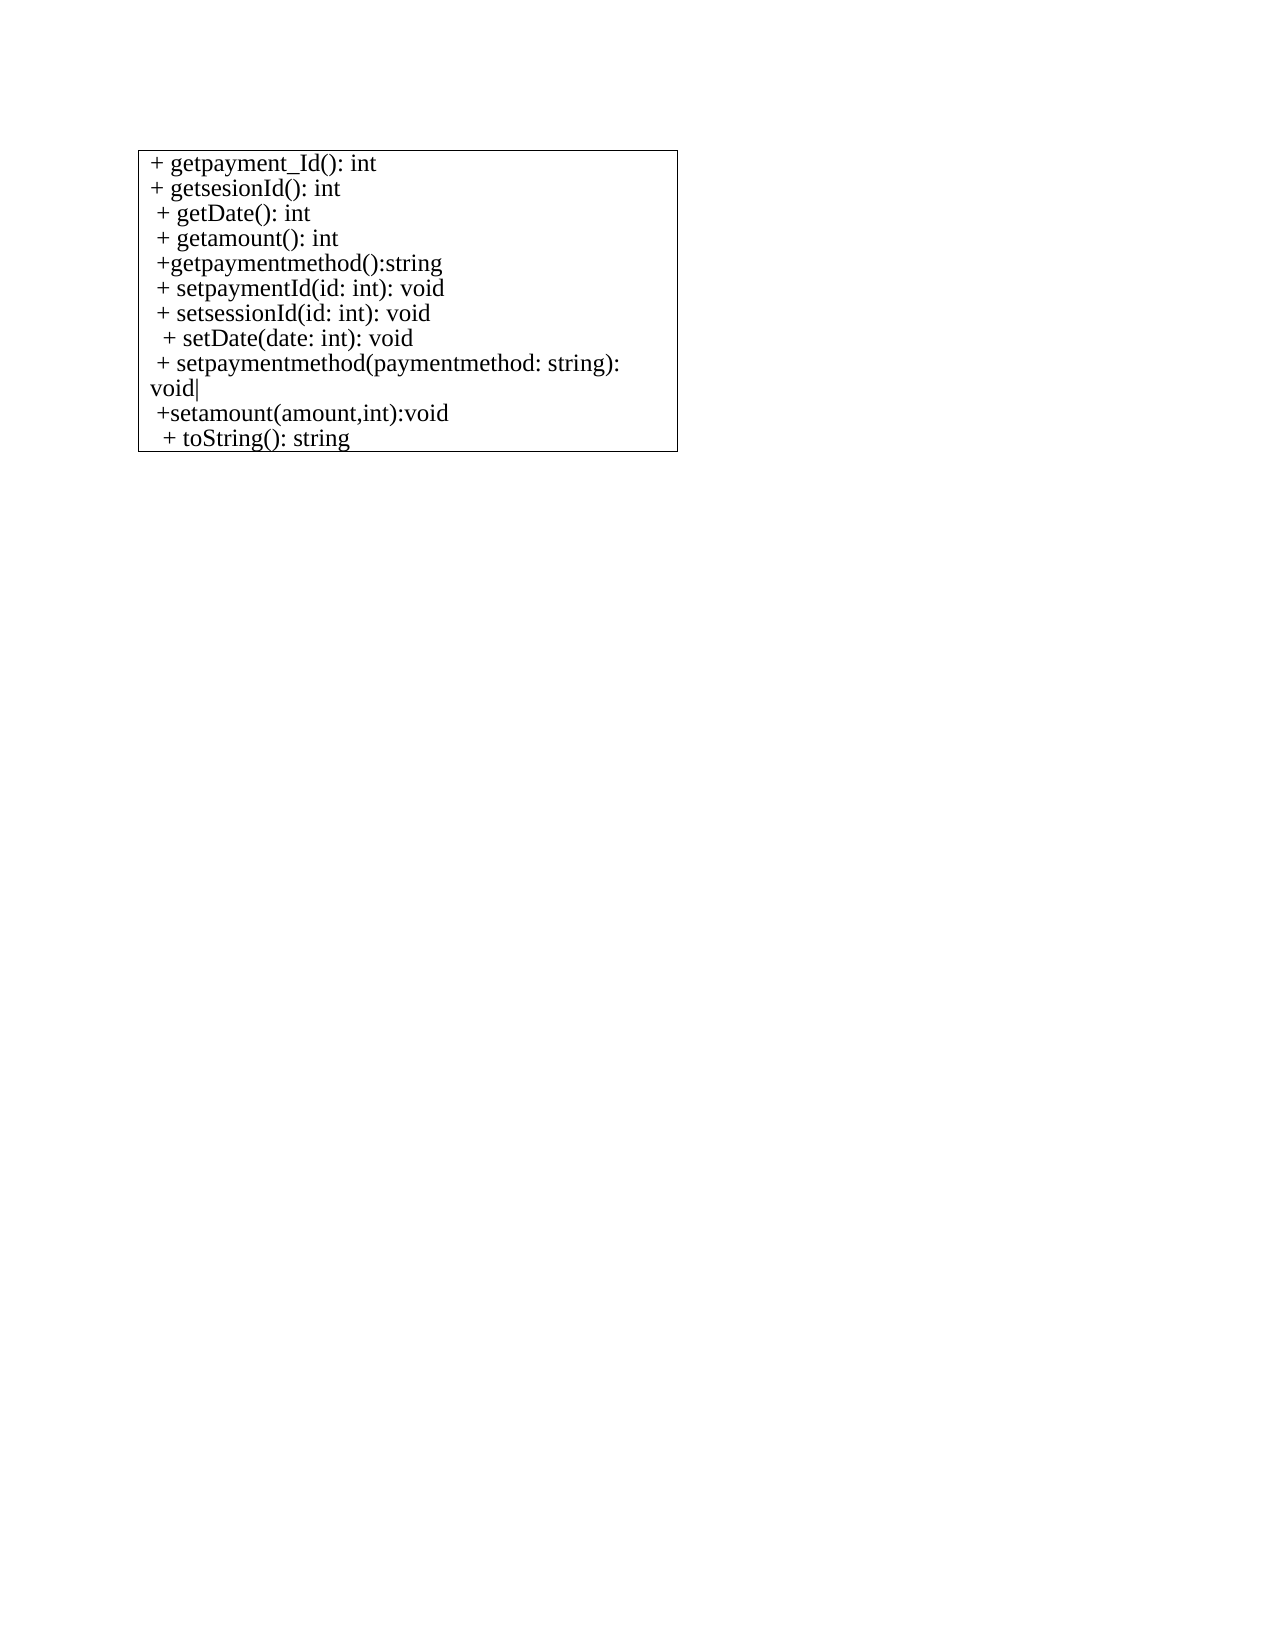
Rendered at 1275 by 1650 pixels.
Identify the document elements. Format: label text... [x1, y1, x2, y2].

table_cell + getpayment_Id(): int + getsesionId(): int + getDate(): int + getamount(): int +getpaymentmethod():string + setpaymentId(id: int): void + setsessionId(id: int): void + setDate(date: int): void + setpaymentmethod(paymentmethod: string): void| +setamount(amount,int):void + toString(): string [139, 151, 677, 451]
